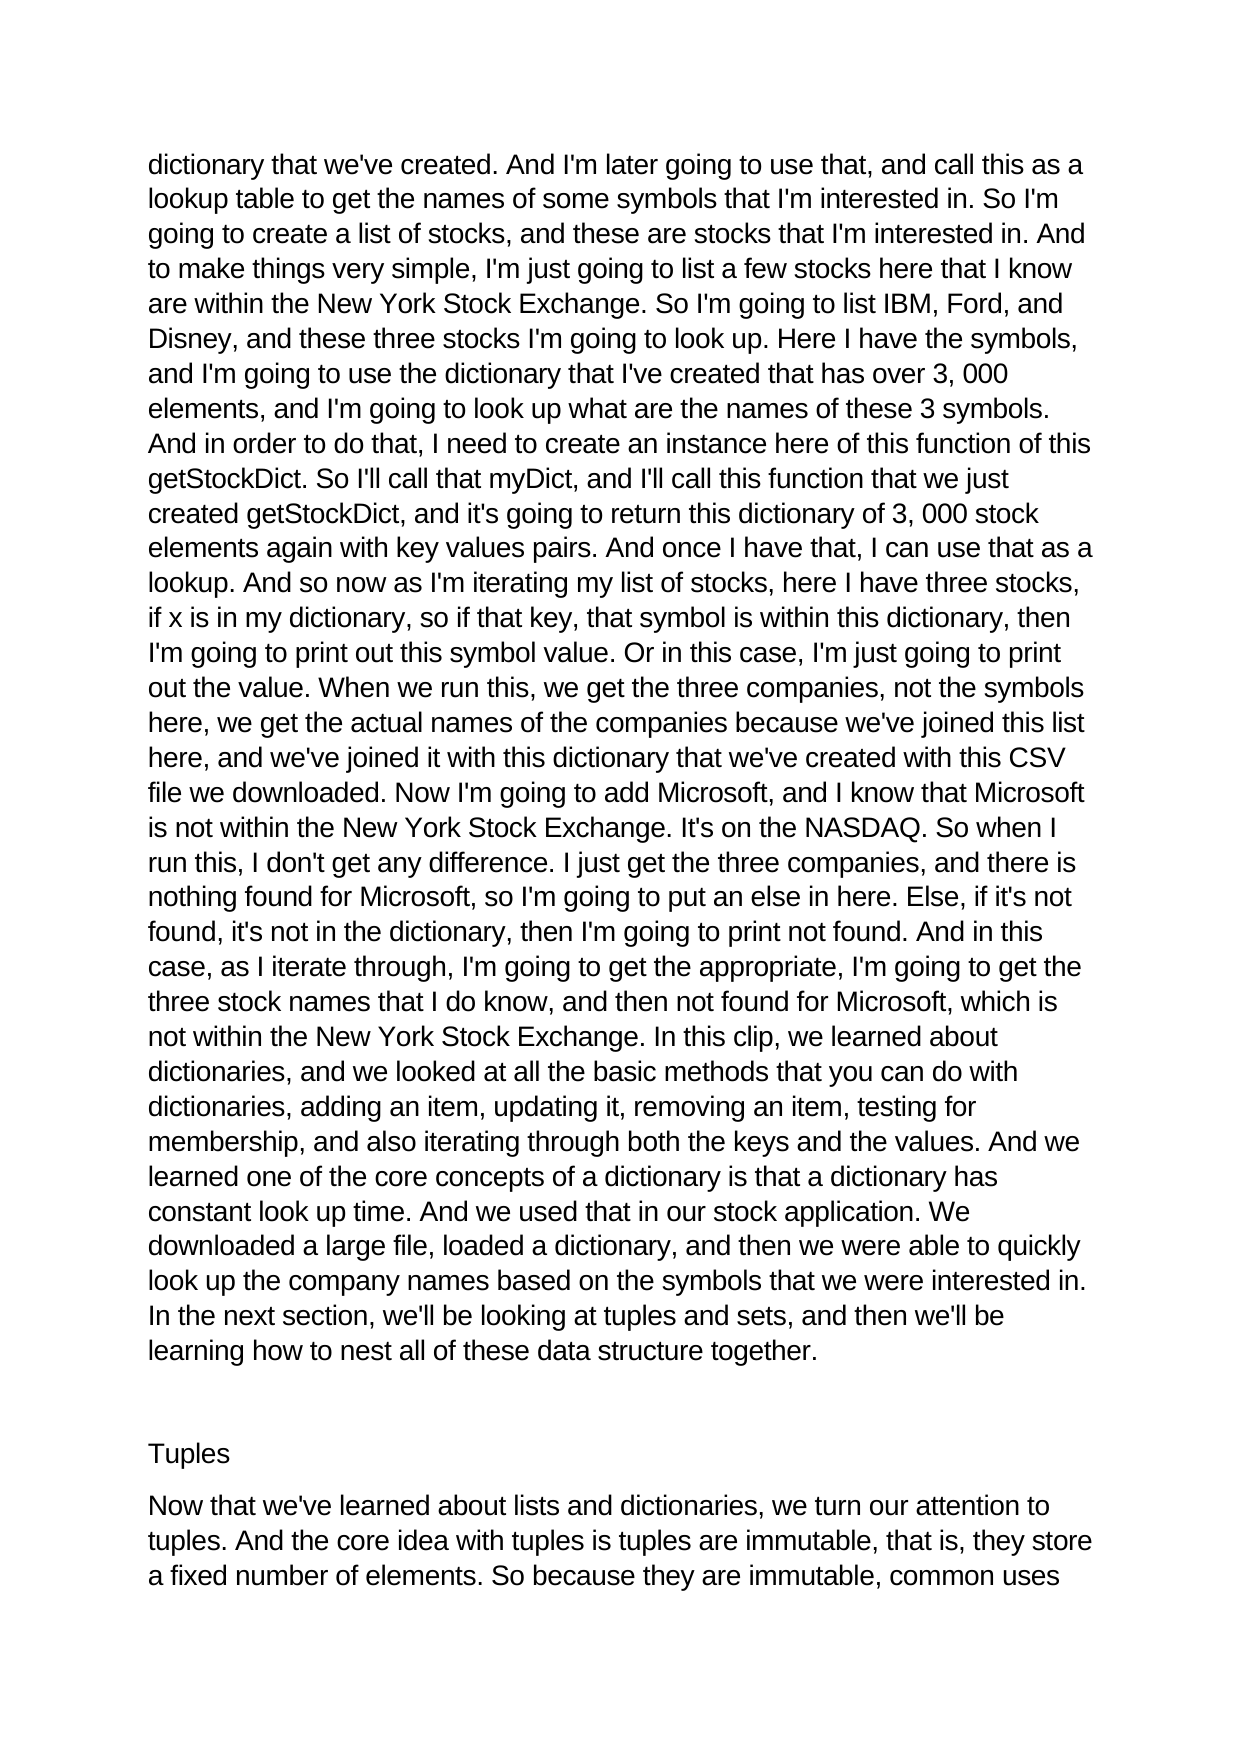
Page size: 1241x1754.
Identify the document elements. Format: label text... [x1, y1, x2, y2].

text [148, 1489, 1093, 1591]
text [148, 148, 1093, 1366]
text Tuples [148, 1437, 1093, 1469]
